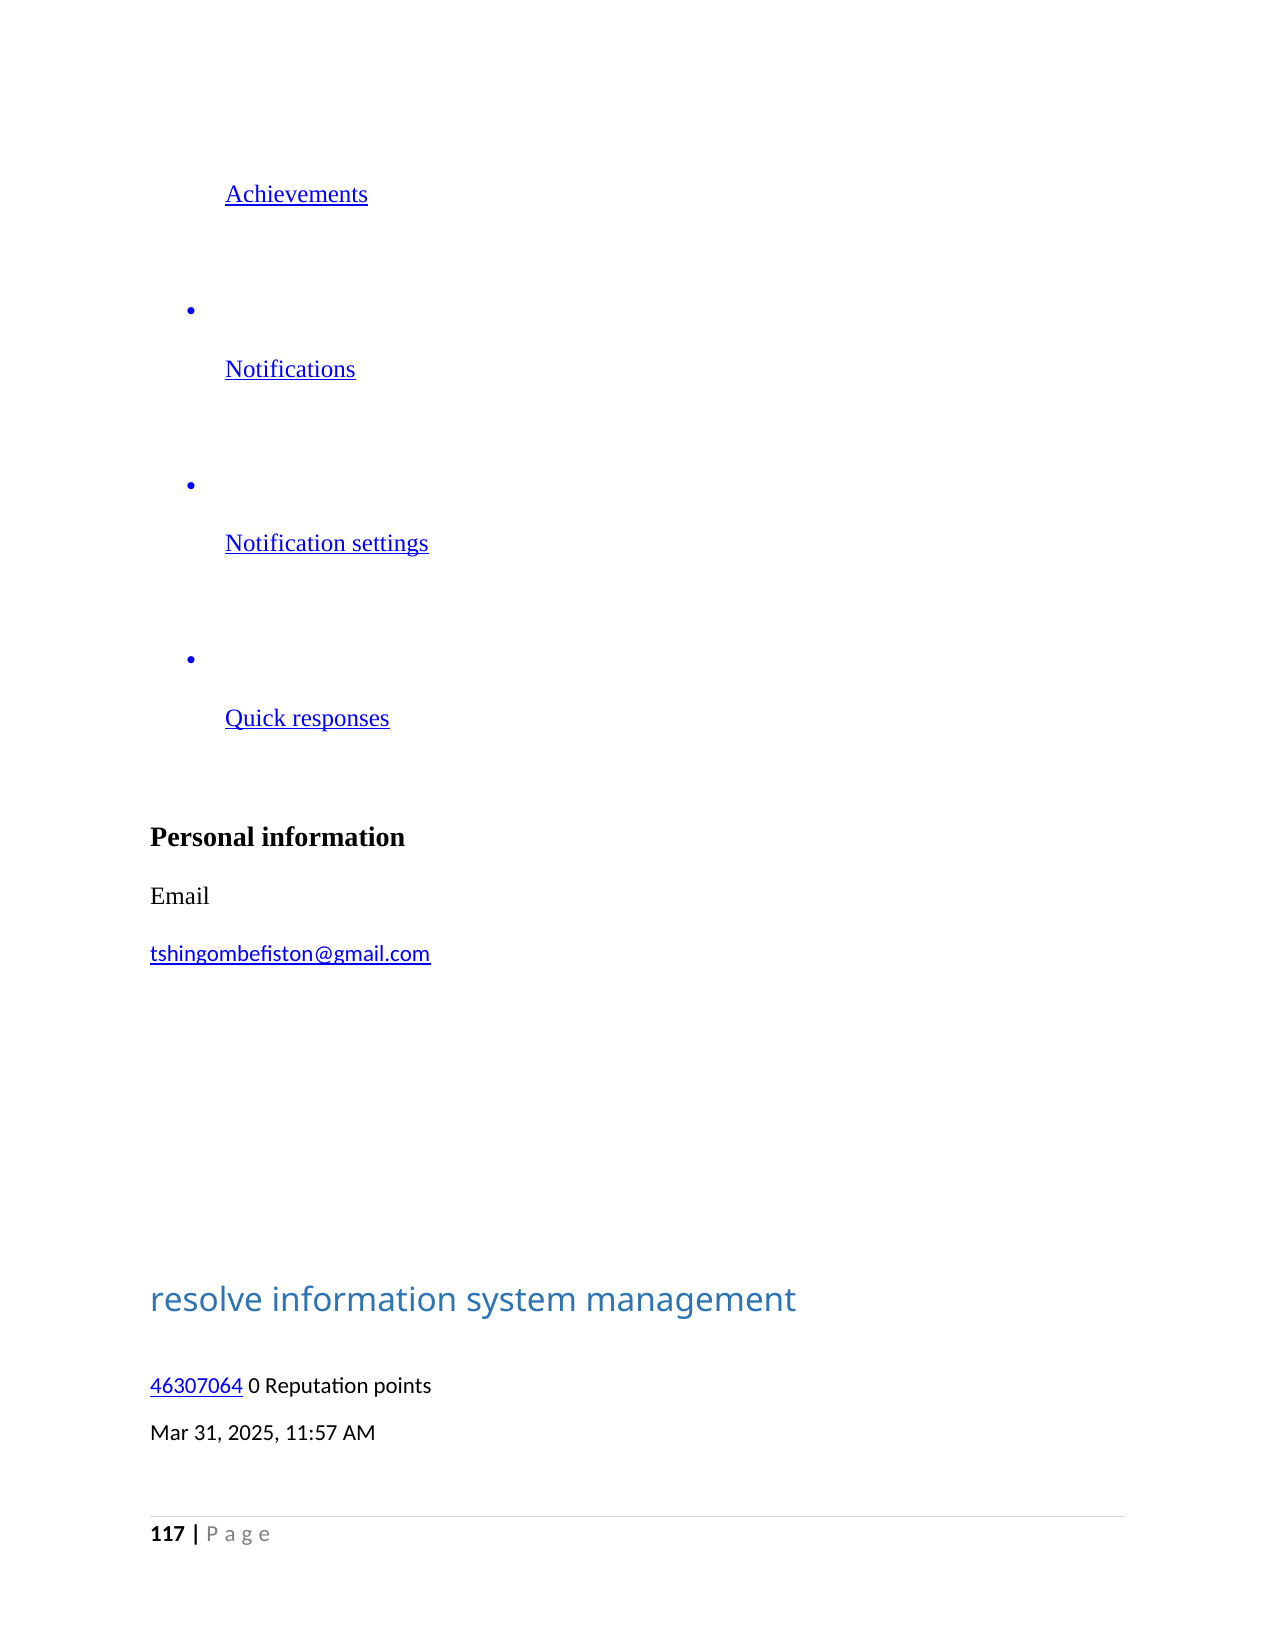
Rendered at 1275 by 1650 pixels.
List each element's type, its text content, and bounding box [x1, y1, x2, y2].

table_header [150, 150, 490, 986]
text Mar 31, 2025, 11:57 AM [150, 1418, 1125, 1446]
subtitle resolve information system management [150, 1276, 1125, 1321]
text 46307064 0 Reputation points [150, 1372, 1125, 1399]
